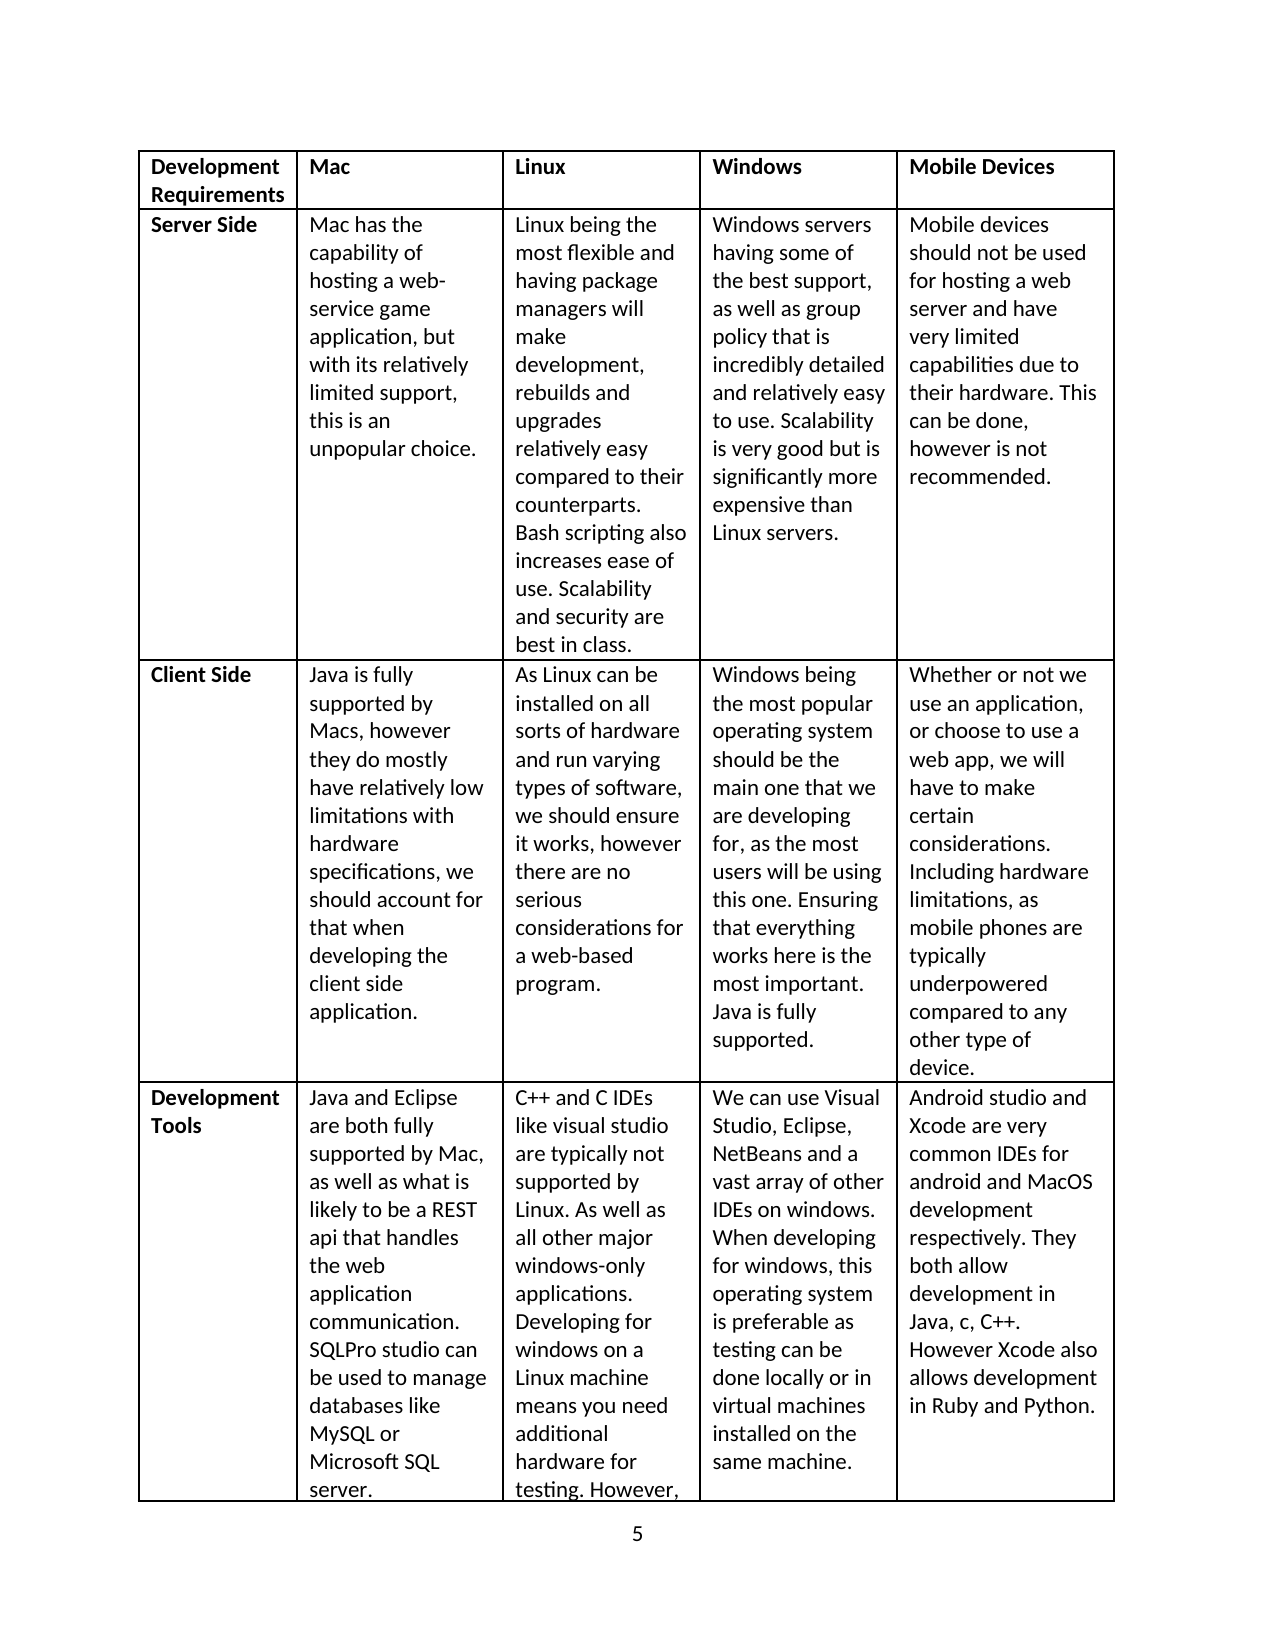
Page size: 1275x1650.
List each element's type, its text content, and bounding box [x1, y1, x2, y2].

table_header Development Requirements [140, 152, 296, 208]
table_header Mobile Devices [898, 152, 1113, 208]
table_cell Development Tools [140, 1083, 296, 1500]
table_cell Whether or not we use an application, or choose to use a web app, we will have to make certain considerations. Including hardware limitations, as mobile phones are typically underpowered compared to any other type of device. [898, 661, 1113, 1081]
table_cell Linux being the most flexible and having package managers will make development, rebuilds and upgrades relatively easy compared to their counterparts. Bash scripting also increases ease of use. Scalability and security are best in class. [504, 210, 699, 658]
table_cell Server Side [140, 210, 296, 658]
table_header Windows [701, 152, 896, 208]
table_cell Windows servers having some of the best support, as well as group policy that is incredibly detailed and relatively easy to use. Scalability is very good but is significantly more expensive than Linux servers. [701, 210, 896, 658]
table_cell Windows being the most popular operating system should be the main one that we are developing for, as the most users will be using this one. Ensuring that everything works here is the most important. Java is fully supported. [701, 661, 896, 1081]
table_cell Java is fully supported by Macs, however they do mostly have relatively low limitations with hardware specifications, we should account for that when developing the client side application. [298, 661, 502, 1081]
table_header Linux [504, 152, 699, 208]
table_cell Client Side [140, 661, 296, 1081]
table_cell C++ and C IDEs like visual studio are typically not supported by Linux. As well as all other major windows-only applications. Developing for windows on a Linux machine means you need additional hardware for testing. However, Eclipse and Netbeans can be used on Linux for development. [504, 1083, 699, 1500]
table_cell Mobile devices should not be used for hosting a web server and have very limited capabilities due to their hardware. This can be done, however is not recommended. [898, 210, 1113, 658]
table_cell As Linux can be installed on all sorts of hardware and run varying types of software, we should ensure it works, however there are no serious considerations for a web-based program. [504, 661, 699, 1081]
table_cell Java and Eclipse are both fully supported by Mac, as well as what is likely to be a REST api that handles the web application communication. SQLPro studio can be used to manage databases like MySQL or Microsoft SQL server. [298, 1083, 502, 1500]
table_cell Mac has the capability of hosting a web-service game application, but with its relatively limited support, this is an unpopular choice. [298, 210, 502, 658]
table_cell Android studio and Xcode are very common IDEs for android and MacOS development respectively. They both allow development in Java, c, C++. However Xcode also allows development in Ruby and Python. [898, 1083, 1113, 1500]
table_cell We can use Visual Studio, Eclipse, NetBeans and a vast array of other IDEs on windows. When developing for windows, this operating system is preferable as testing can be done locally or in virtual machines installed on the same machine. [701, 1083, 896, 1500]
table_header Mac [298, 152, 502, 208]
